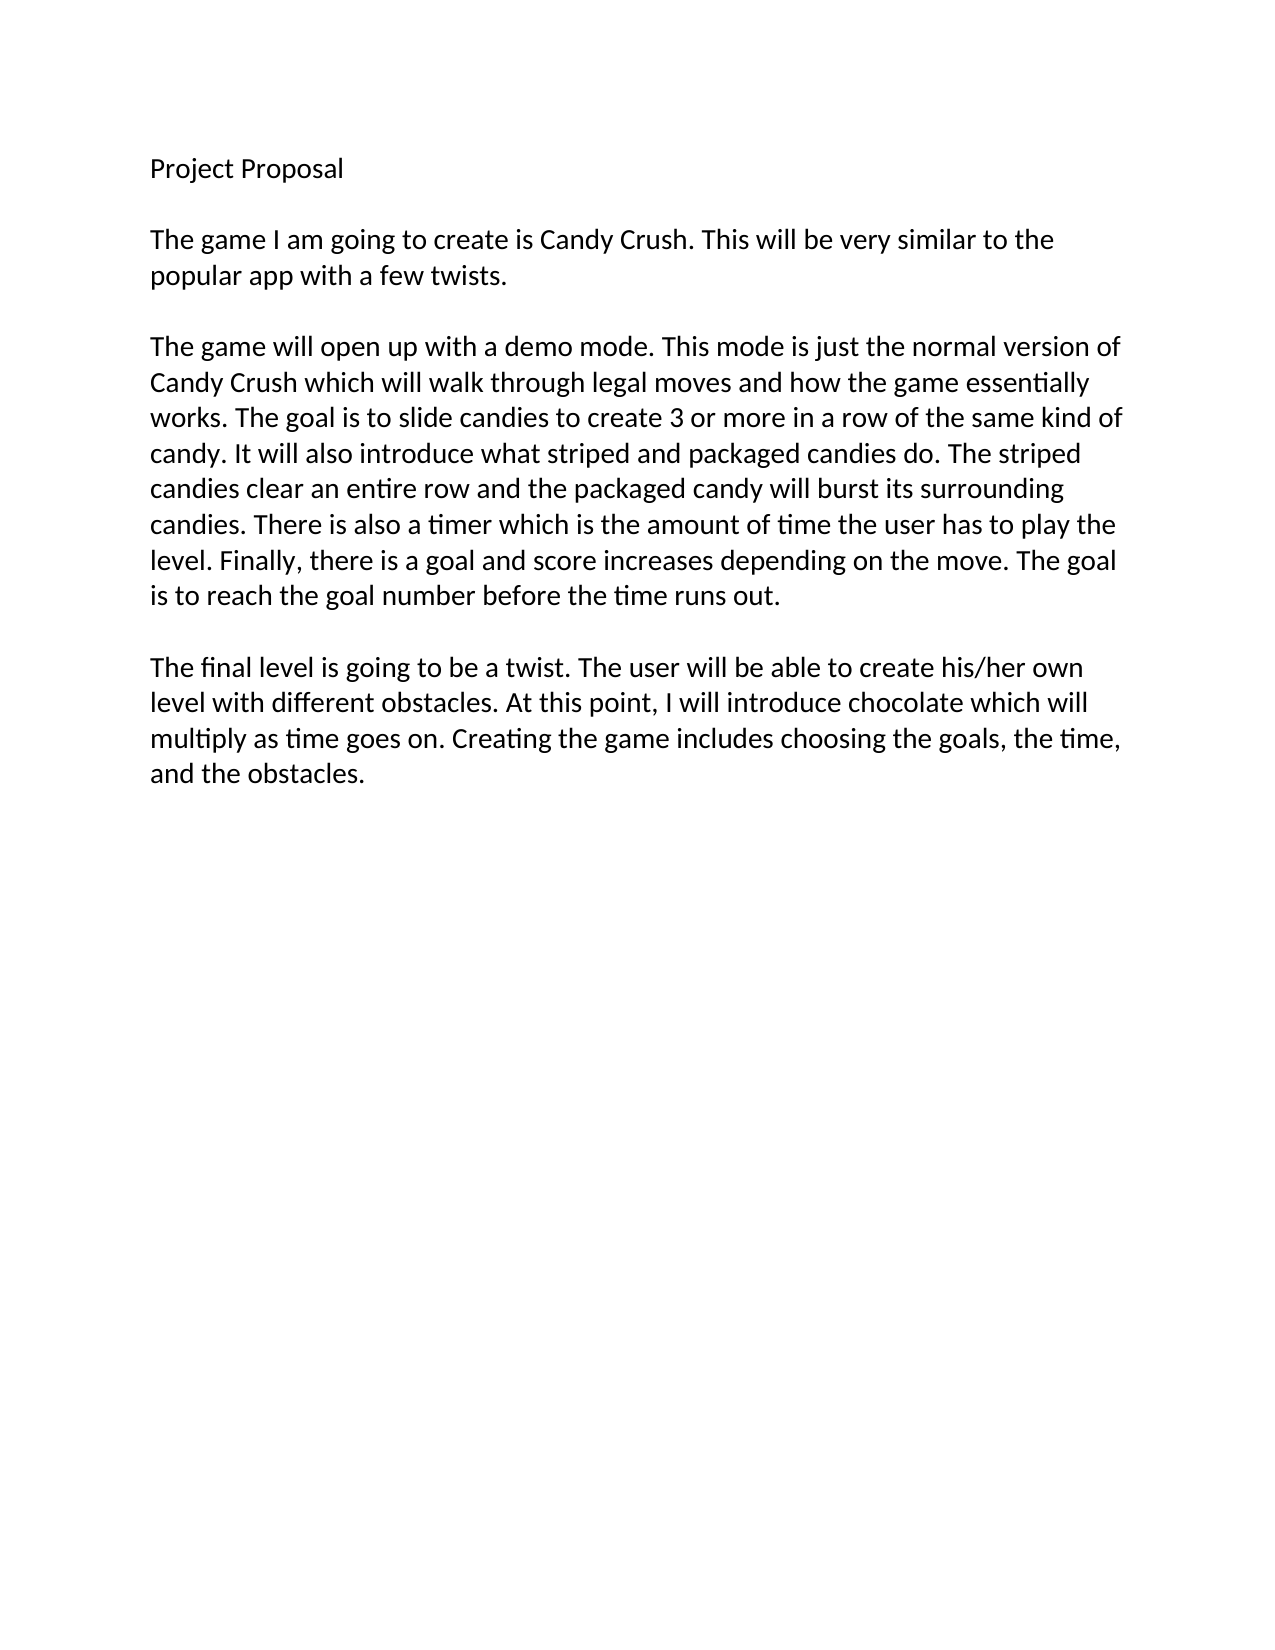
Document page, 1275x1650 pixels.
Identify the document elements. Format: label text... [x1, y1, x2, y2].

text The final level is going to be a twist. The user will be able to create his/her own level with different obstacles. At this point, I will introduce chocolate which will multiply as time goes on. Creating the game includes choosing the goals, the time, and the obstacles. [150, 649, 1125, 791]
text The game I am going to create is Candy Crush. This will be very similar to the popular app with a few twists. [150, 221, 1125, 292]
text The game will open up with a demo mode. This mode is just the normal version of Candy Crush which will walk through legal moves and how the game essentially works. The goal is to slide candies to create 3 or more in a row of the same kind of candy. It will also introduce what striped and packaged candies do. The striped candies clear an entire row and the packaged candy will burst its surrounding candies. There is also a timer which is the amount of time the user has to play the level. Finally, there is a goal and score increases depending on the move. The goal is to reach the goal number before the time runs out. [150, 328, 1125, 613]
text Project Proposal [150, 150, 1125, 186]
